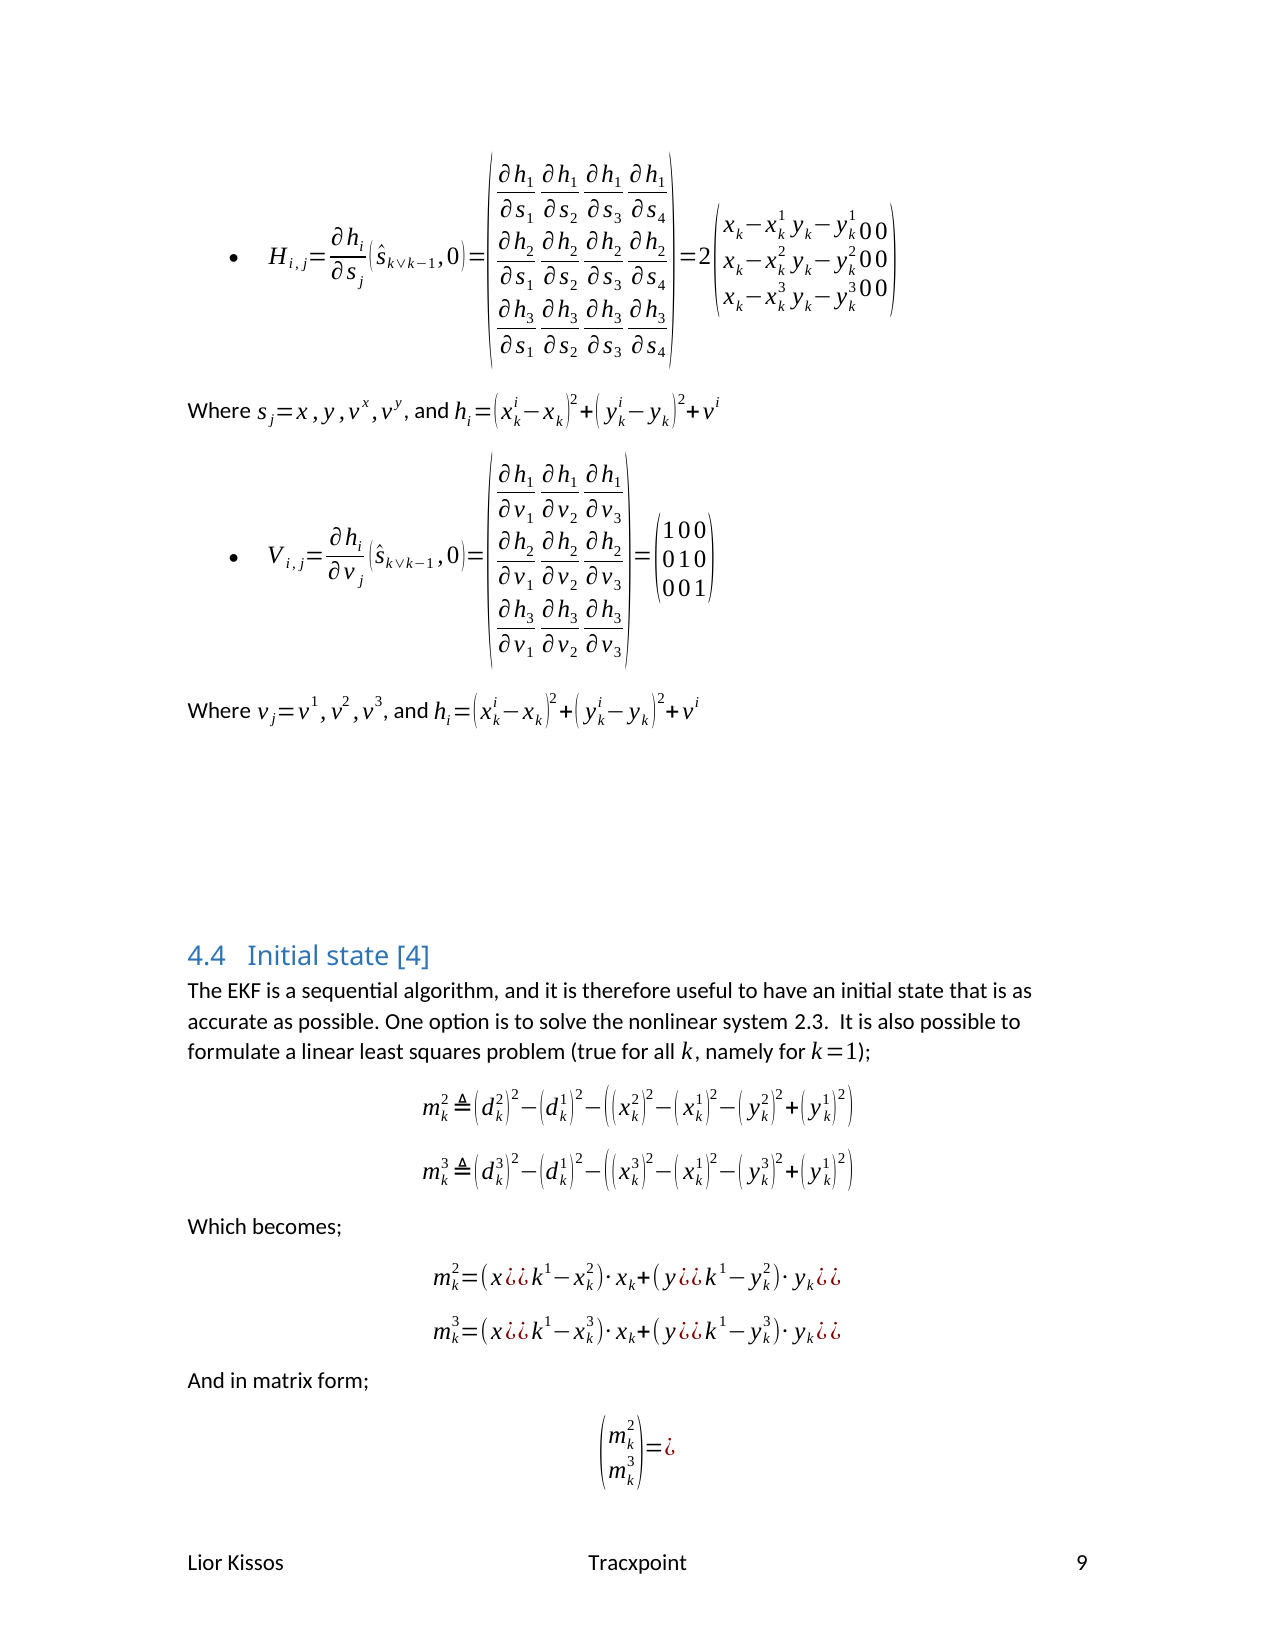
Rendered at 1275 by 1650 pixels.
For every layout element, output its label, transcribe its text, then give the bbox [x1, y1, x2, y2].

subtitle Initial state [187, 937, 1087, 974]
text And in matrix form; [187, 1366, 1087, 1394]
text Where , and [187, 690, 1087, 731]
text Which becomes; [187, 1212, 1087, 1240]
text Where , and [187, 390, 1087, 431]
text The EKF is a sequential algorithm, and it is therefore useful to have an initial state that is as accurate as possible. One option is to solve the nonlinear system ‎2.3. It is also possible to formulate a linear least squares problem (true for all , namely for ); [187, 977, 1087, 1065]
